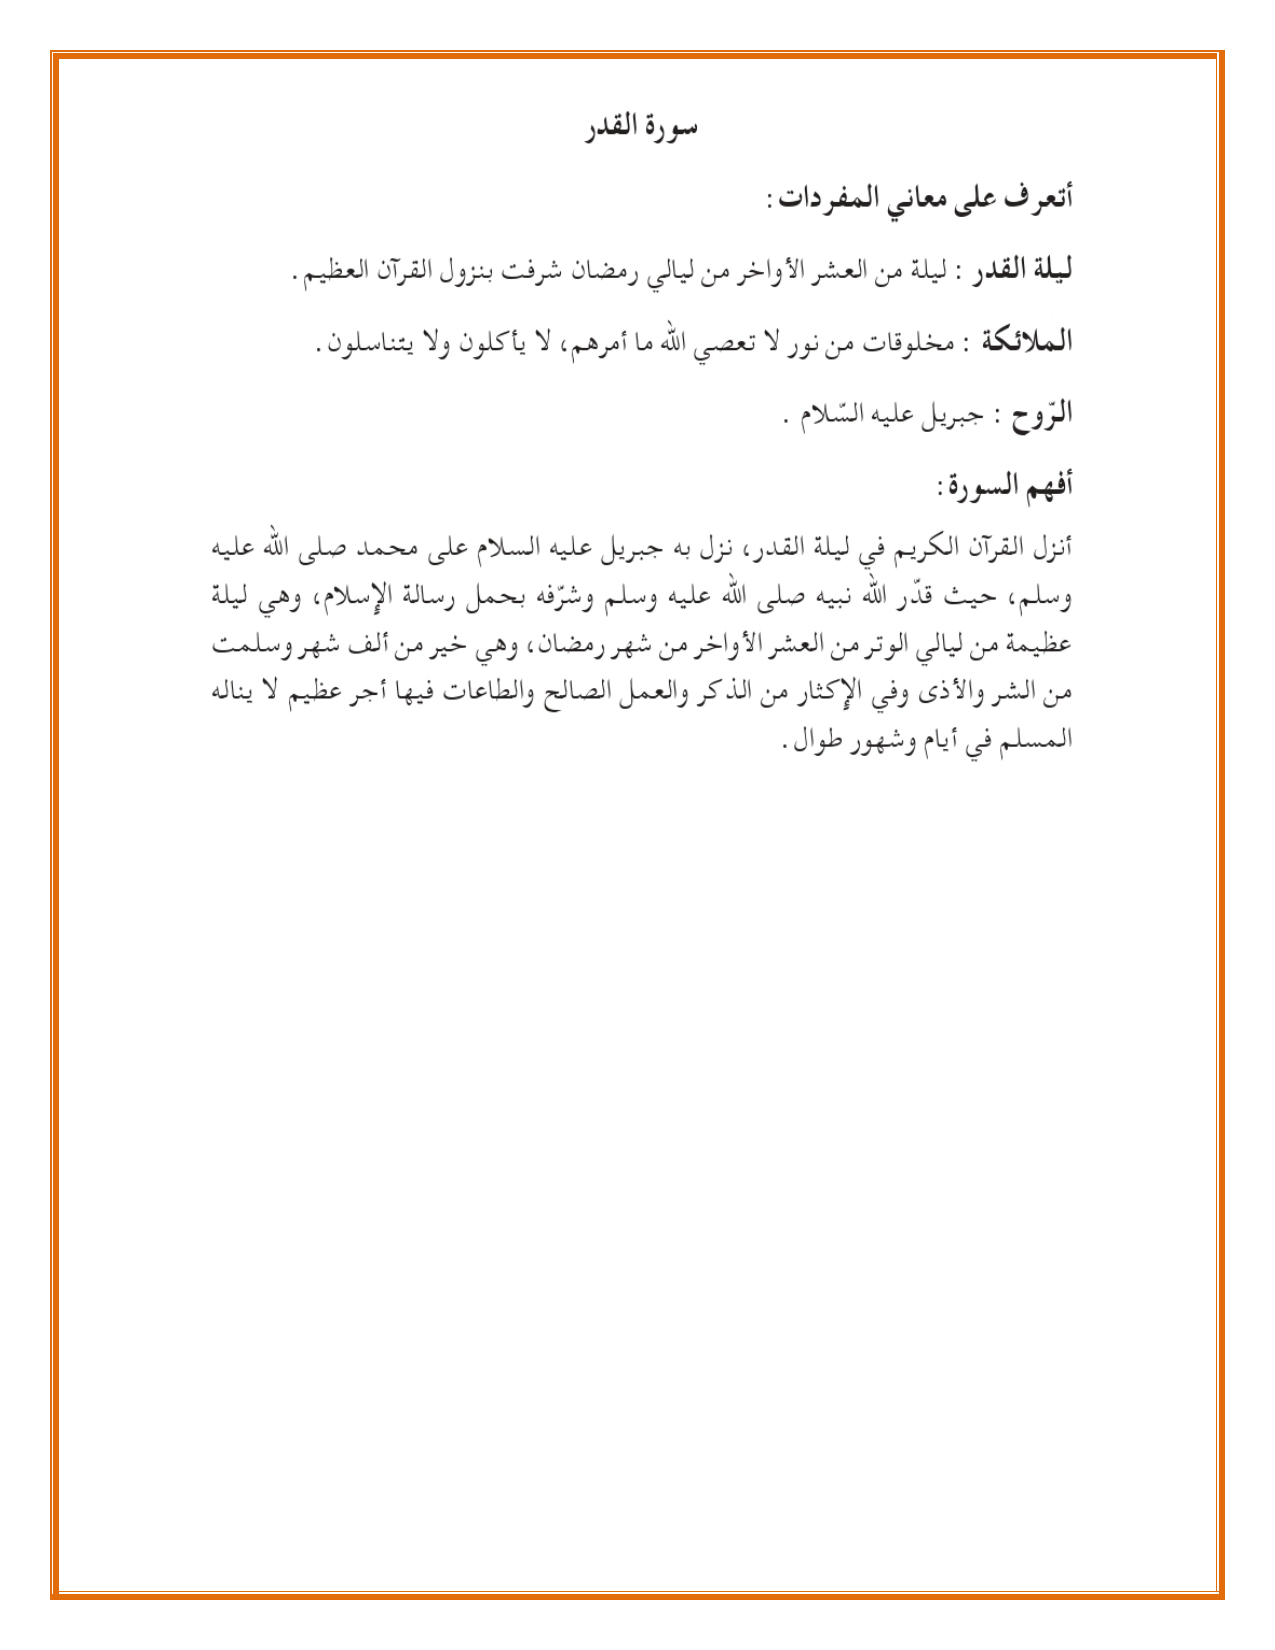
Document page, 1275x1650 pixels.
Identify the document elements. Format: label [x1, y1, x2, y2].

picture [84, 75, 1200, 840]
